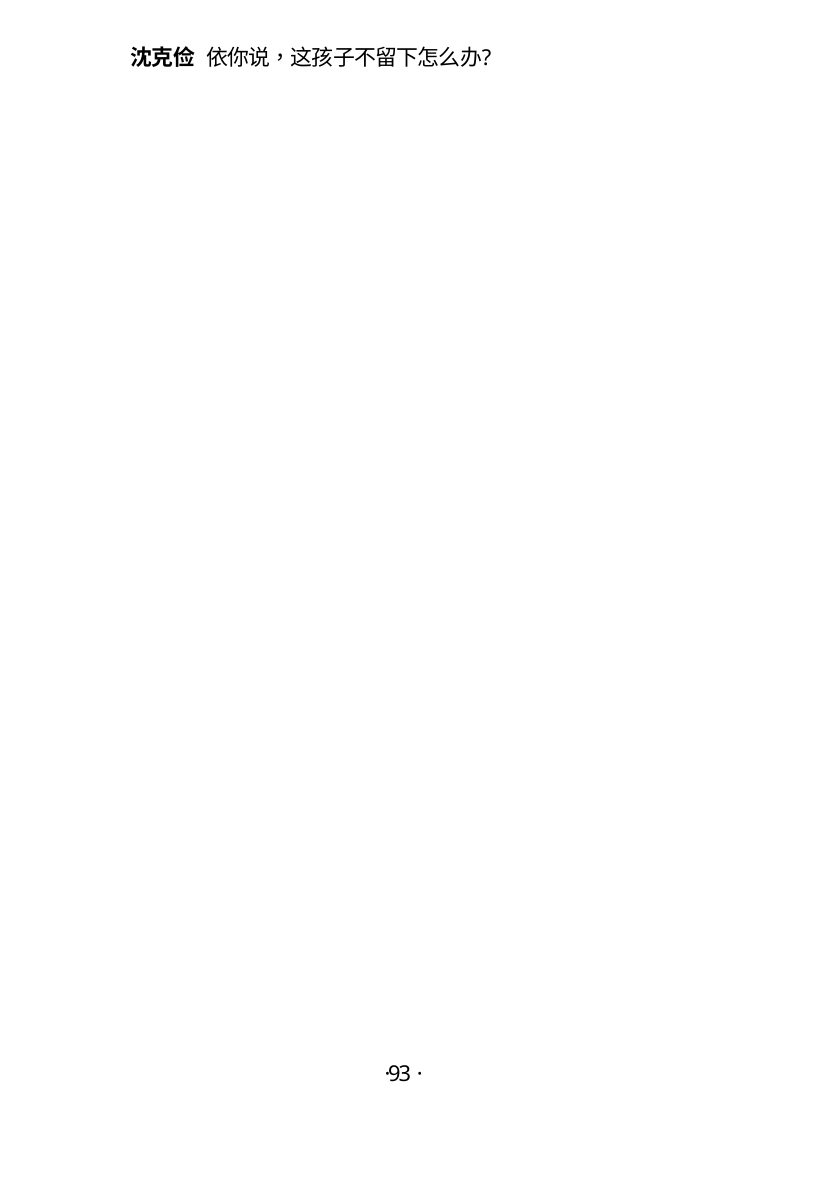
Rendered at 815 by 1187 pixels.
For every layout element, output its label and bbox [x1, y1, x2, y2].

text [131, 42, 496, 71]
